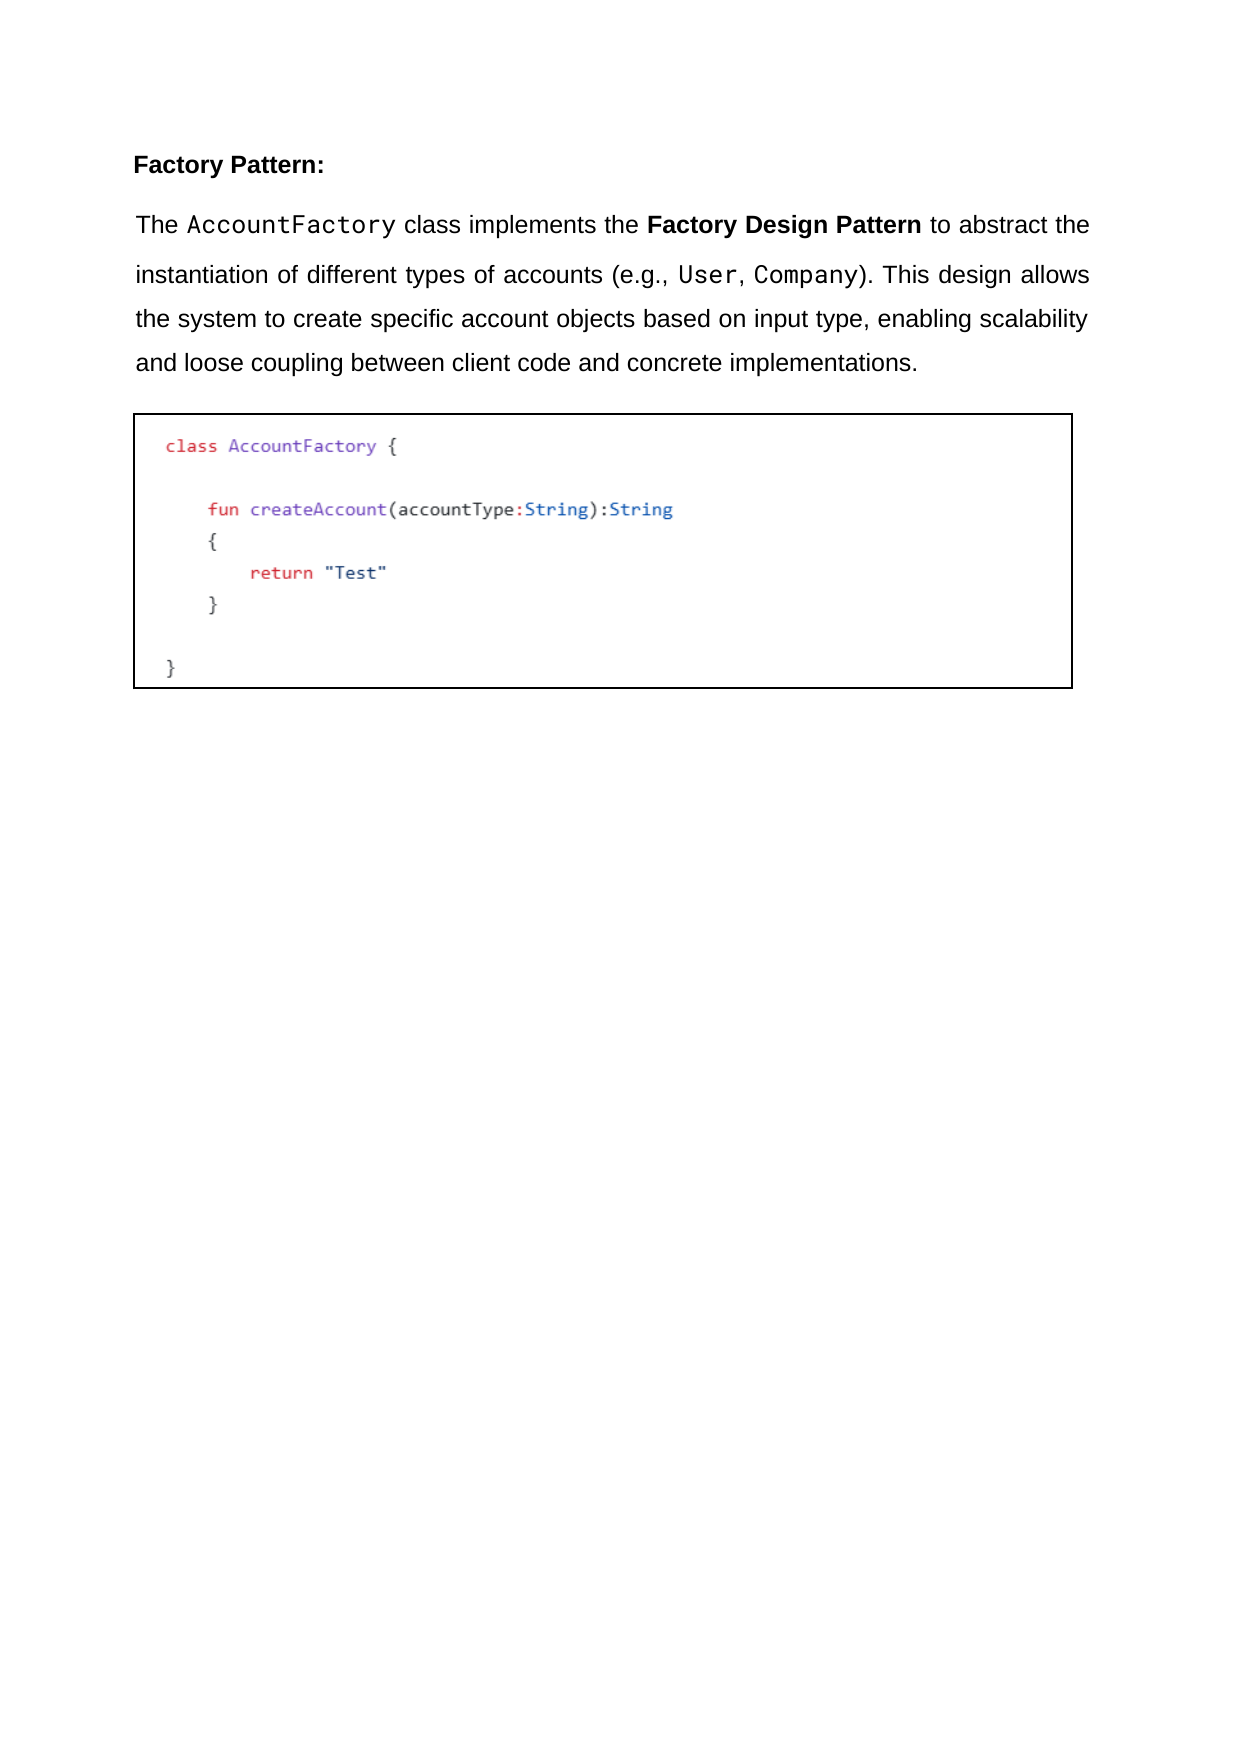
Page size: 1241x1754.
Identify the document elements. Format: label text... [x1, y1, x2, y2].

text Factory Pattern: [119, 150, 1090, 179]
picture [135, 415, 1071, 687]
text The AccountFactory class implements the Factory Design Pattern to abstract the instantiation of different types of accounts (e.g., User, Company). This design allows the system to create specific account objects based on input type, enabling scalability and loose coupling between client code and concrete implementations. [135, 207, 1090, 376]
